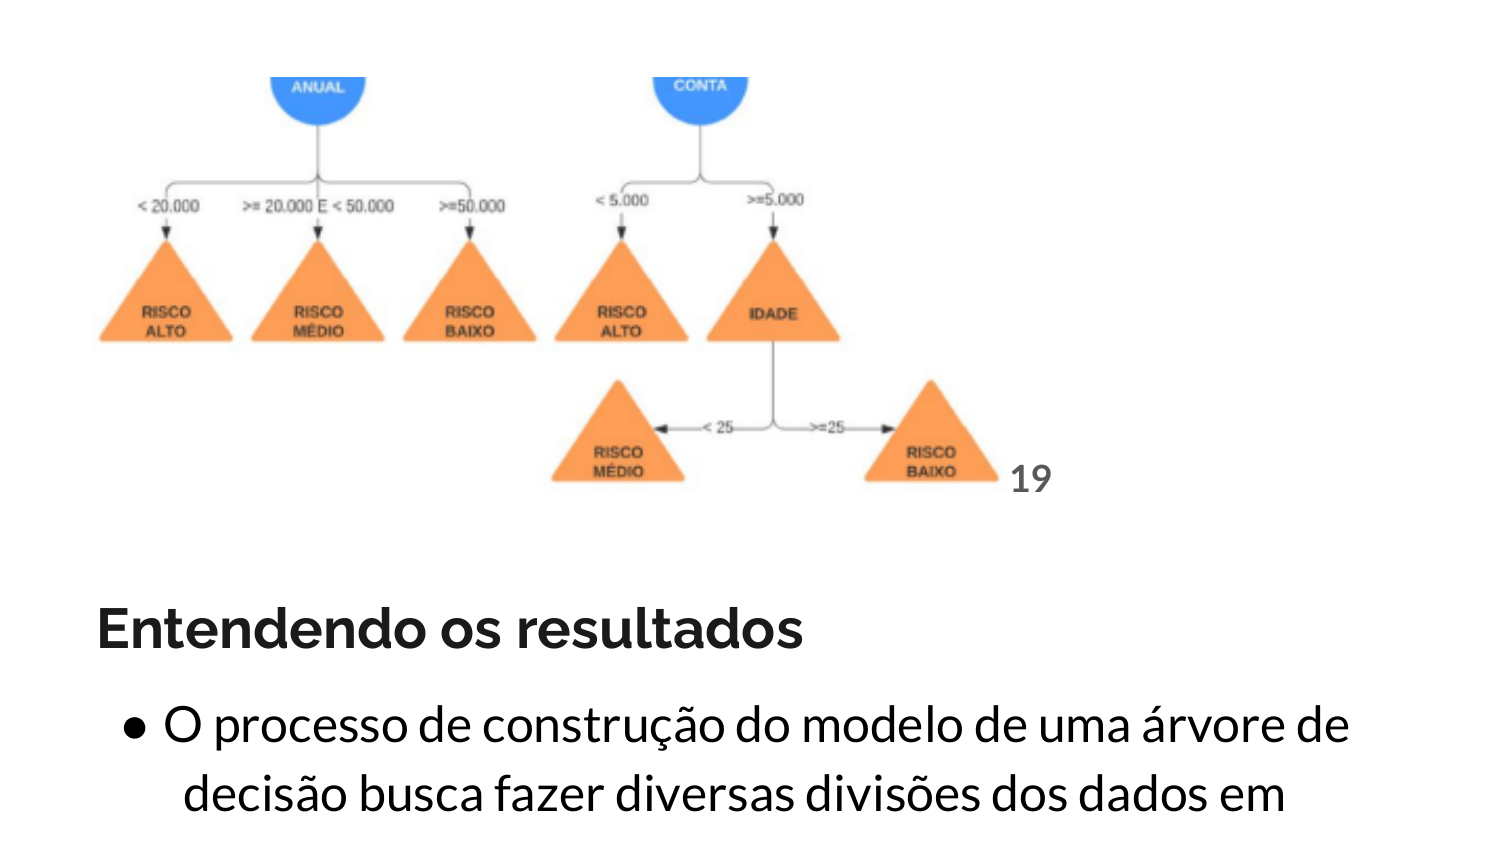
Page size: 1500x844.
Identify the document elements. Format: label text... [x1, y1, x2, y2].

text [103, 693, 1367, 822]
picture [92, 77, 1009, 492]
text Entendendo os resultados [96, 596, 1486, 662]
